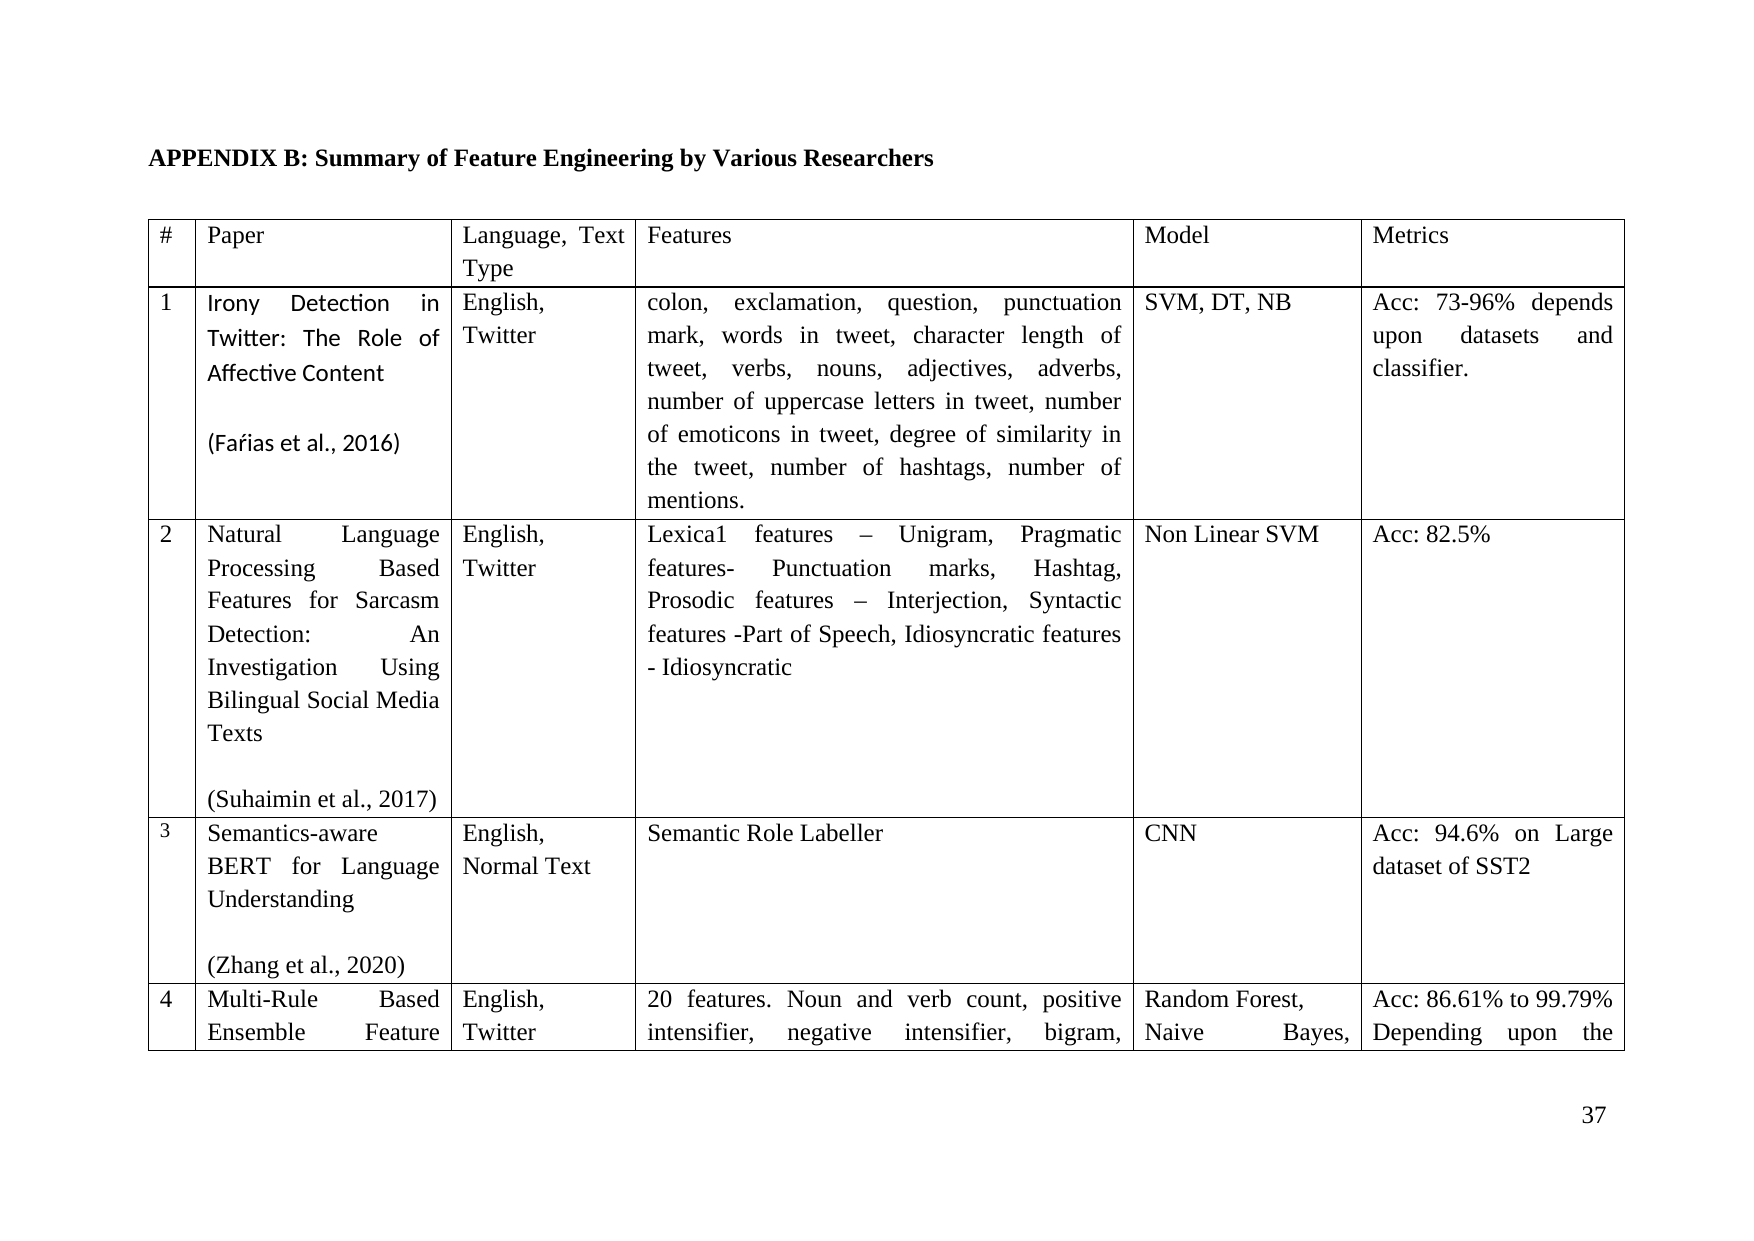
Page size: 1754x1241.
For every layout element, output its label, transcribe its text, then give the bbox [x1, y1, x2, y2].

table_cell Irony Detection in Twitter: The Role of Affective Content (Faŕias et al., 2016) [196, 288, 451, 518]
table_cell English, Twitter [452, 984, 635, 1050]
table_cell Acc: 73-96% depends upon datasets and classifier. [1362, 288, 1624, 518]
table_cell Semantics-aware BERT for Language Understanding (Zhang et al., 2020) [196, 818, 451, 983]
table_cell SVM, DT, NB [1134, 288, 1361, 518]
table_cell English, Twitter [452, 520, 635, 817]
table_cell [196, 984, 451, 1050]
table_cell English, Normal Text [452, 818, 635, 983]
table_cell Acc: 94.6% on Large dataset of SST2 [1362, 818, 1624, 983]
table_header Language, Text Type [452, 220, 635, 286]
table_cell 3 [149, 818, 195, 983]
table_cell Acc: 82.5% [1362, 520, 1624, 817]
table_cell 1 [149, 288, 195, 518]
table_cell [636, 984, 1133, 1050]
table_header Features [636, 220, 1133, 286]
table_cell CNN [1134, 818, 1361, 983]
table_cell English, Twitter [452, 288, 635, 518]
table_header Metrics [1362, 220, 1624, 286]
table_cell colon, exclamation, question, punctuation mark, words in tweet, character length of tweet, verbs, nouns, adjectives, adverbs, number of uppercase letters in tweet, number of emoticons in tweet, degree of similarity in the tweet, number of hashtags, number of mentions. [636, 288, 1133, 518]
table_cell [1134, 984, 1361, 1050]
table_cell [1362, 984, 1624, 1050]
table_cell Natural Language Processing Based Features for Sarcasm Detection: An Investigation Using Bilingual Social Media Texts (Suhaimin et al., 2017) [196, 520, 451, 817]
subtitle APPENDIX B: Summary of Feature Engineering by Various Researchers [148, 143, 1606, 172]
table_header Paper [196, 220, 451, 286]
table_cell 2 [149, 520, 195, 817]
table_cell Lexica1 features – Unigram, Pragmatic features- Punctuation marks, Hashtag, Prosodic features – Interjection, Syntactic features -Part of Speech, Idiosyncratic features - Idiosyncratic [636, 520, 1133, 817]
table_cell Non Linear SVM [1134, 520, 1361, 817]
table_cell 4 [149, 984, 195, 1050]
table_header Model [1134, 220, 1361, 286]
table_cell Semantic Role Labeller [636, 818, 1133, 983]
table_header # [149, 220, 195, 286]
